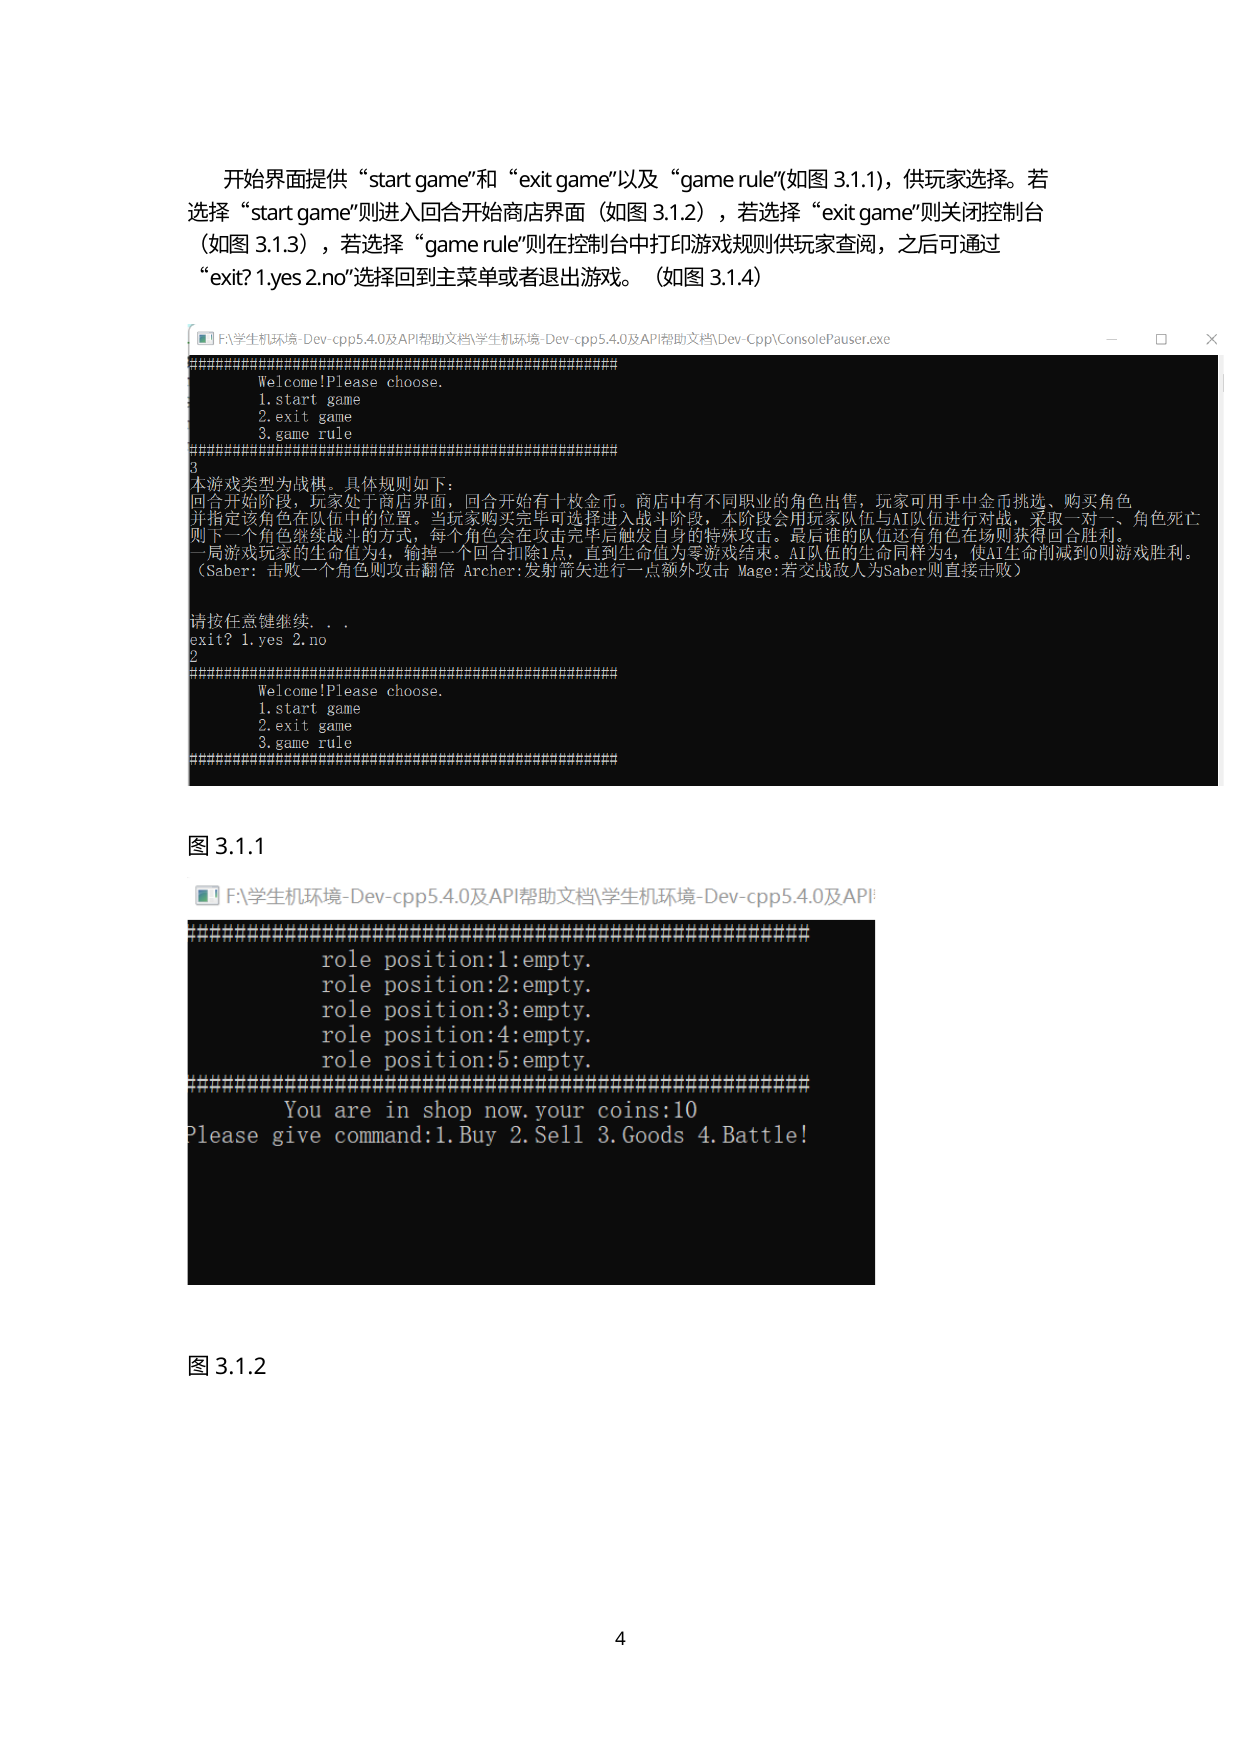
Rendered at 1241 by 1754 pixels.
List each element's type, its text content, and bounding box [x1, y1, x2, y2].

text 开始界面提供“start game”和“exit game”以及“game rule”(如图3.1.1)，供玩家选择。若选择“start game”则进入回合开始商店界面（如图3.1.2），若选择“exit game”则关闭控制台（如图3.1.3），若选择“game rule”则在控制台中打印游戏规则供玩家查阅，之后可通过“exit? 1.yes 2.no”选择回到主菜单或者退出游戏。（如图3.1.4） [187, 162, 1053, 292]
picture [187, 877, 876, 1285]
text 图3.1.2 [187, 1332, 1053, 1397]
text 图3.1.1 [187, 812, 1053, 877]
picture [187, 324, 1224, 786]
